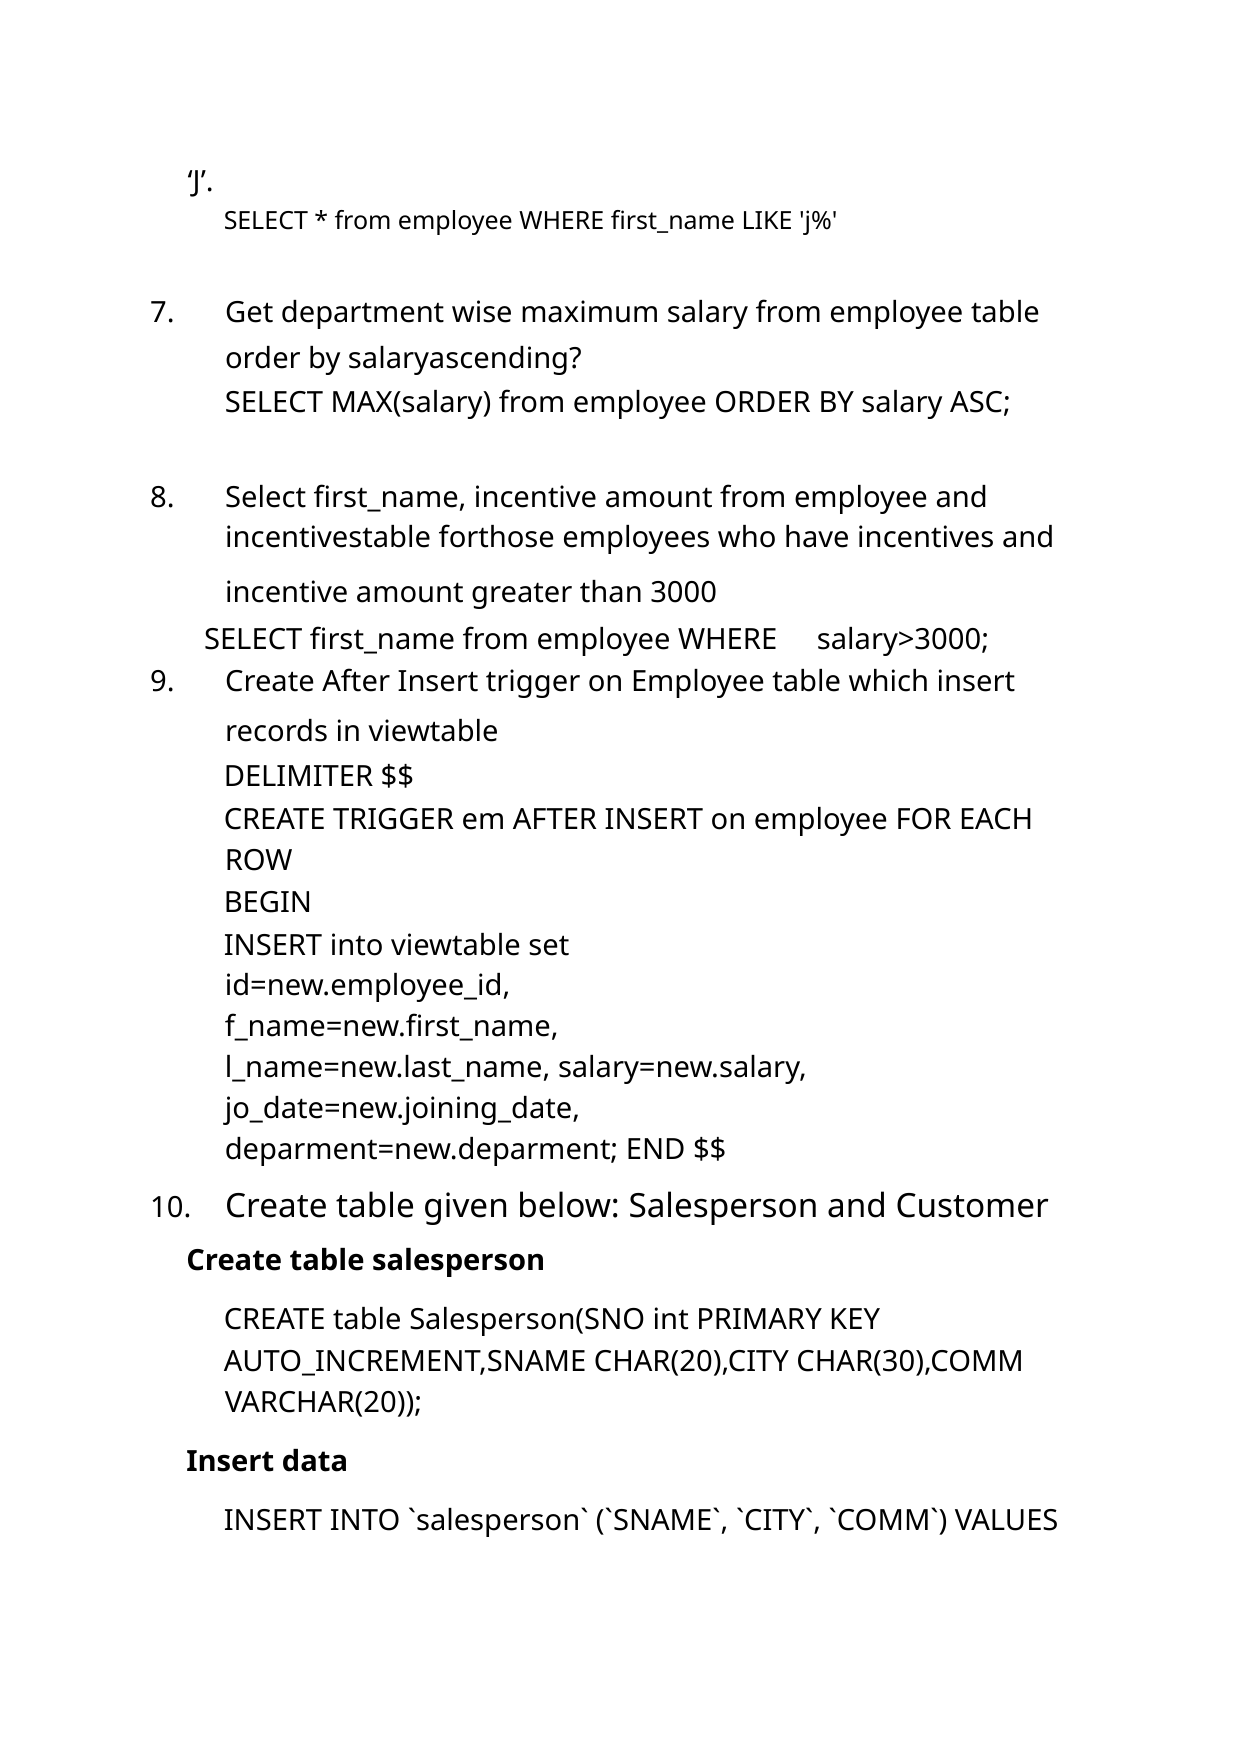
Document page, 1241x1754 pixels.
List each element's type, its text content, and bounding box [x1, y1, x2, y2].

text INSERT INTO `salesperson` (`SNAME`, `CITY`, `COMM`) VALUES [223, 1499, 1089, 1538]
text ‘J’. [187, 160, 1089, 200]
text CREATE TRIGGER em AFTER INSERT on employee FOR EACH ROW [223, 798, 1089, 879]
text SELECT * from employee WHERE first_name LIKE 'j%' [223, 203, 1089, 237]
text CREATE table Salesperson(SNO int PRIMARY KEY [223, 1298, 1089, 1338]
list Create table given below: Salesperson and Customer [150, 1178, 1089, 1229]
text AUTO_INCREMENT,SNAME CHAR(20),CITY CHAR(30),COMM VARCHAR(20)); [223, 1340, 1089, 1421]
list Get department wise maximum salary from employee table order by salaryascending? [150, 292, 1089, 378]
text INSERT into viewtable set id=new.employee_id, f_name=new.first_name, l_name=new.last_name, salary=new.salary, jo_date=new.joining_date, deparment=new.deparment; END $$ [223, 924, 831, 1168]
subtitle Create table salesperson [186, 1239, 1089, 1279]
text DELIMITER $$ [223, 756, 1089, 795]
subtitle Insert data [186, 1440, 1089, 1479]
text SELECT first_name from employee WHERE salary>3000; [150, 618, 1089, 658]
list Select first_name, incentive amount from employee and incentivestable forthose employees who have incentives and incentive amount greater than 3000 [150, 476, 1089, 615]
text SELECT MAX(salary) from employee ORDER BY salary ASC; [224, 381, 1089, 421]
list Create After Insert trigger on Employee table which insert records in viewtable [150, 661, 1089, 753]
text BEGIN [223, 881, 1089, 921]
